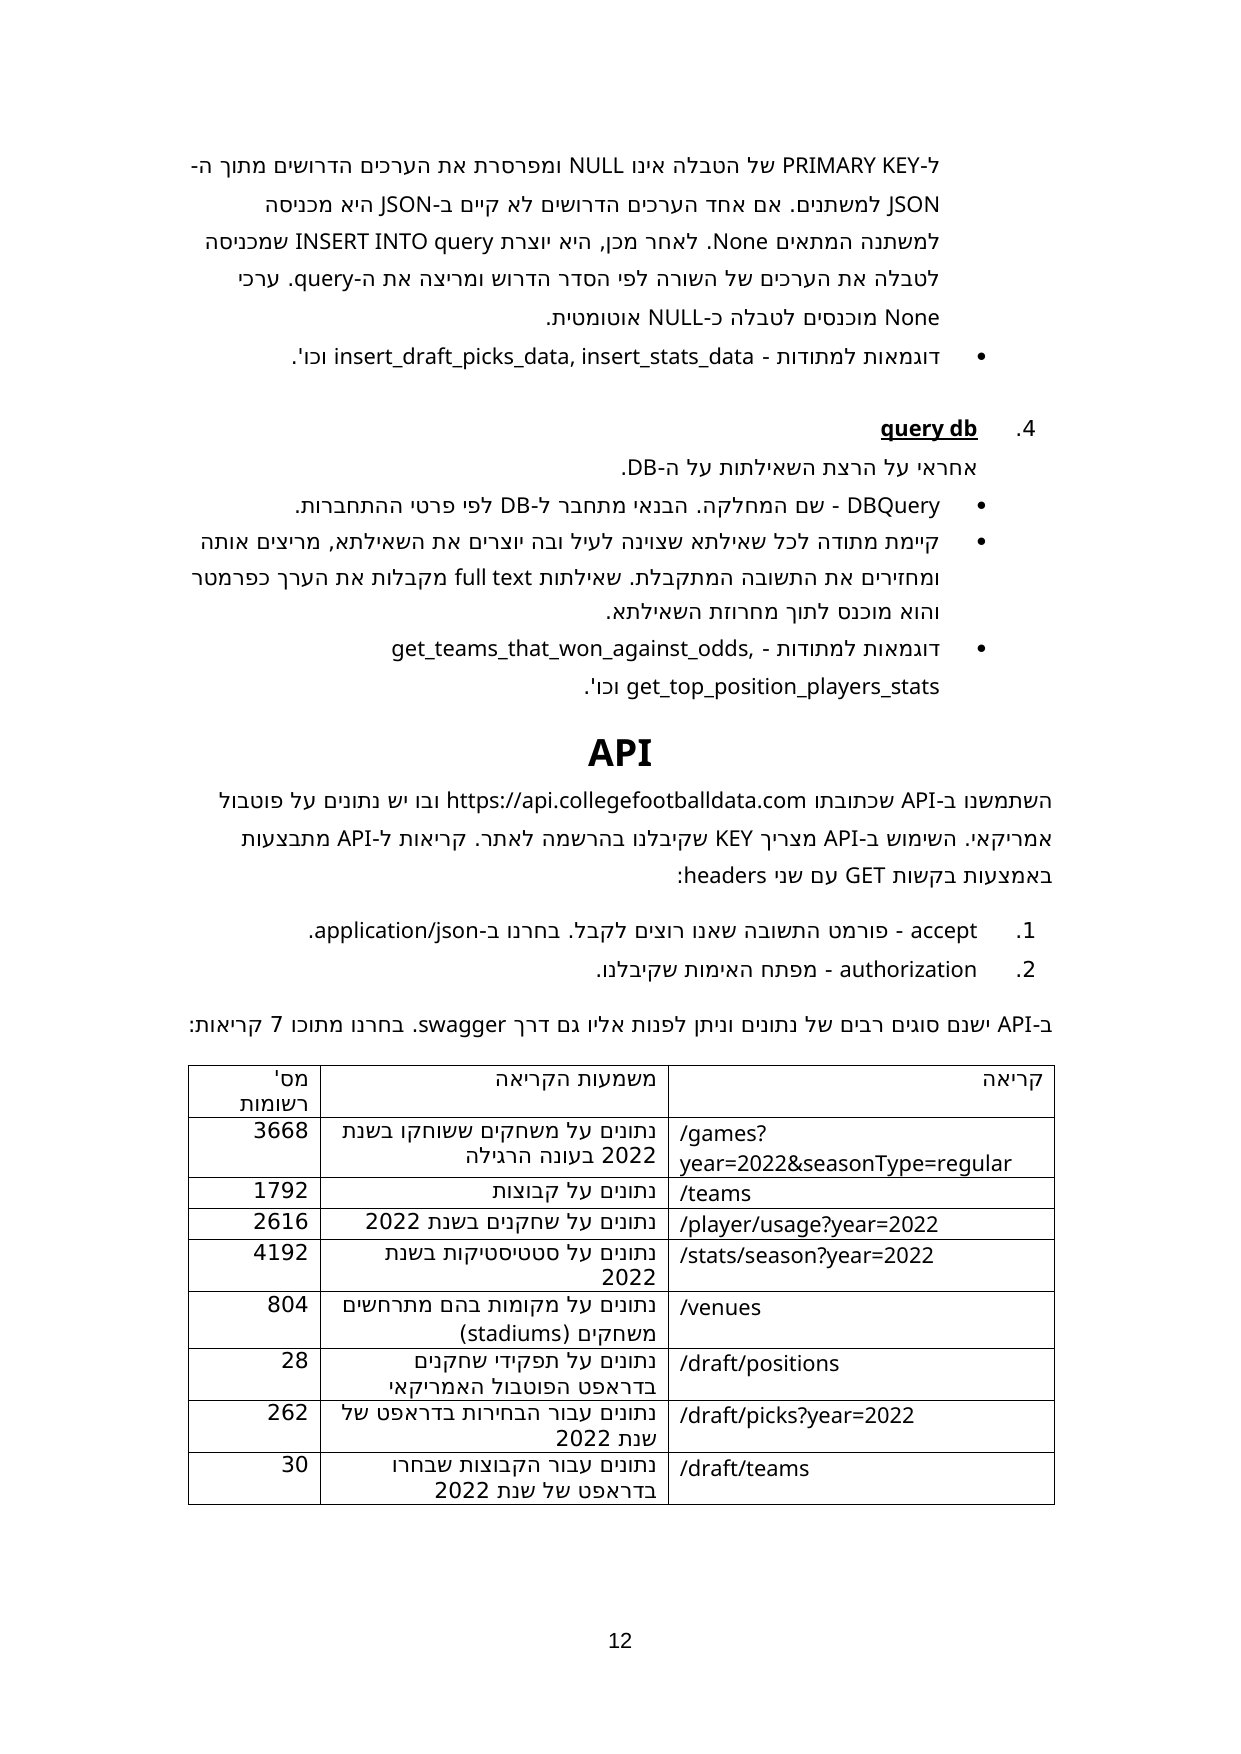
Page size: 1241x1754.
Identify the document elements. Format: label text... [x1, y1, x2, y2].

list accept - פורמט התשובה שאנו רוצים לקבל. בחרנו ב-application/json. [187, 915, 1015, 945]
list authorization - מפתח האימות שקיבלנו. [187, 954, 1015, 984]
table_cell /teams [669, 1178, 1054, 1208]
table_header משמעות הקריאה [321, 1066, 668, 1117]
list אחראי על הרצת השאילתות על ה-DB. [187, 452, 978, 481]
table_cell /draft/teams [669, 1453, 1054, 1504]
text השתמשנו ב-API שכתובתו https://api.collegefootballdata.com ובו יש נתונים על פוטבול אמריקאי. השימוש ב-API מצריך KEY שקיבלנו בהרשמה לאתר. קריאות ל-API מתבצעות באמצעות בקשות GET עם שני headers: [187, 785, 1053, 890]
table_cell /games?year=2022&seasonType=regular [669, 1118, 1054, 1177]
table_cell /player/usage?year=2022 [669, 1209, 1054, 1239]
table_cell נתונים על מקומות בהם מתרחשים משחקים (stadiums) [321, 1292, 668, 1347]
table_cell נתונים על תפקידי שחקנים בדראפט הפוטבול האמריקאי [321, 1349, 668, 1399]
table_cell 4192 [189, 1240, 320, 1291]
list דוגמאות למתודות - get_teams_that_won_against_odds, get_top_position_players_stats וכו'. [187, 633, 978, 701]
text ב-API ישנם סוגים רבים של נתונים וניתן לפנות אליו גם דרך swagger. בחרנו מתוכו 7 קריאות: [187, 1009, 1053, 1039]
table_header קריאה [669, 1066, 1054, 1117]
table_header מס' רשומות [189, 1066, 320, 1117]
table_cell 1792 [189, 1178, 320, 1208]
list דוגמאות למתודות - insert_draft_picks_data, insert_stats_data וכו'. [187, 341, 978, 405]
table_cell 3668 [189, 1118, 320, 1177]
table_cell נתונים על סטטיסטיקות בשנת 2022 [321, 1240, 668, 1291]
list DBQuery - שם המחלקה. הבנאי מתחבר ל-DB לפי פרטי ההתחברות. [187, 490, 978, 520]
table_cell /draft/positions [669, 1349, 1054, 1399]
table_cell /draft/picks?year=2022 [669, 1401, 1054, 1452]
list query db [187, 413, 1015, 443]
list קיימת מתודה לכל שאילתא שצוינה לעיל ובה יוצרים את השאילתא, מריצים אותה ומחזירים את התשובה המתקבלת. שאילתות full text מקבלות את הערך כפרמטר והוא מוכנס לתוך מחרוזת השאילתא. [187, 529, 978, 625]
table_cell 28 [189, 1349, 320, 1399]
table_cell 804 [189, 1292, 320, 1347]
table_cell נתונים על שחקנים בשנת 2022 [321, 1209, 668, 1239]
table_cell נתונים על משחקים ששוחקו בשנת 2022 בעונה הרגילה [321, 1118, 668, 1177]
table_cell נתונים עבור הקבוצות שבחרו בדראפט של שנת 2022 [321, 1453, 668, 1504]
table_cell 262 [189, 1401, 320, 1452]
subtitle API [187, 727, 1053, 778]
table_cell נתונים עבור הבחירות בדראפט של שנת 2022 [321, 1401, 668, 1452]
table_cell 30 [189, 1453, 320, 1504]
table_cell נתונים על קבוצות [321, 1178, 668, 1208]
table_cell /venues [669, 1292, 1054, 1347]
table_cell /stats/season?year=2022 [669, 1240, 1054, 1291]
table_cell 2616 [189, 1209, 320, 1239]
